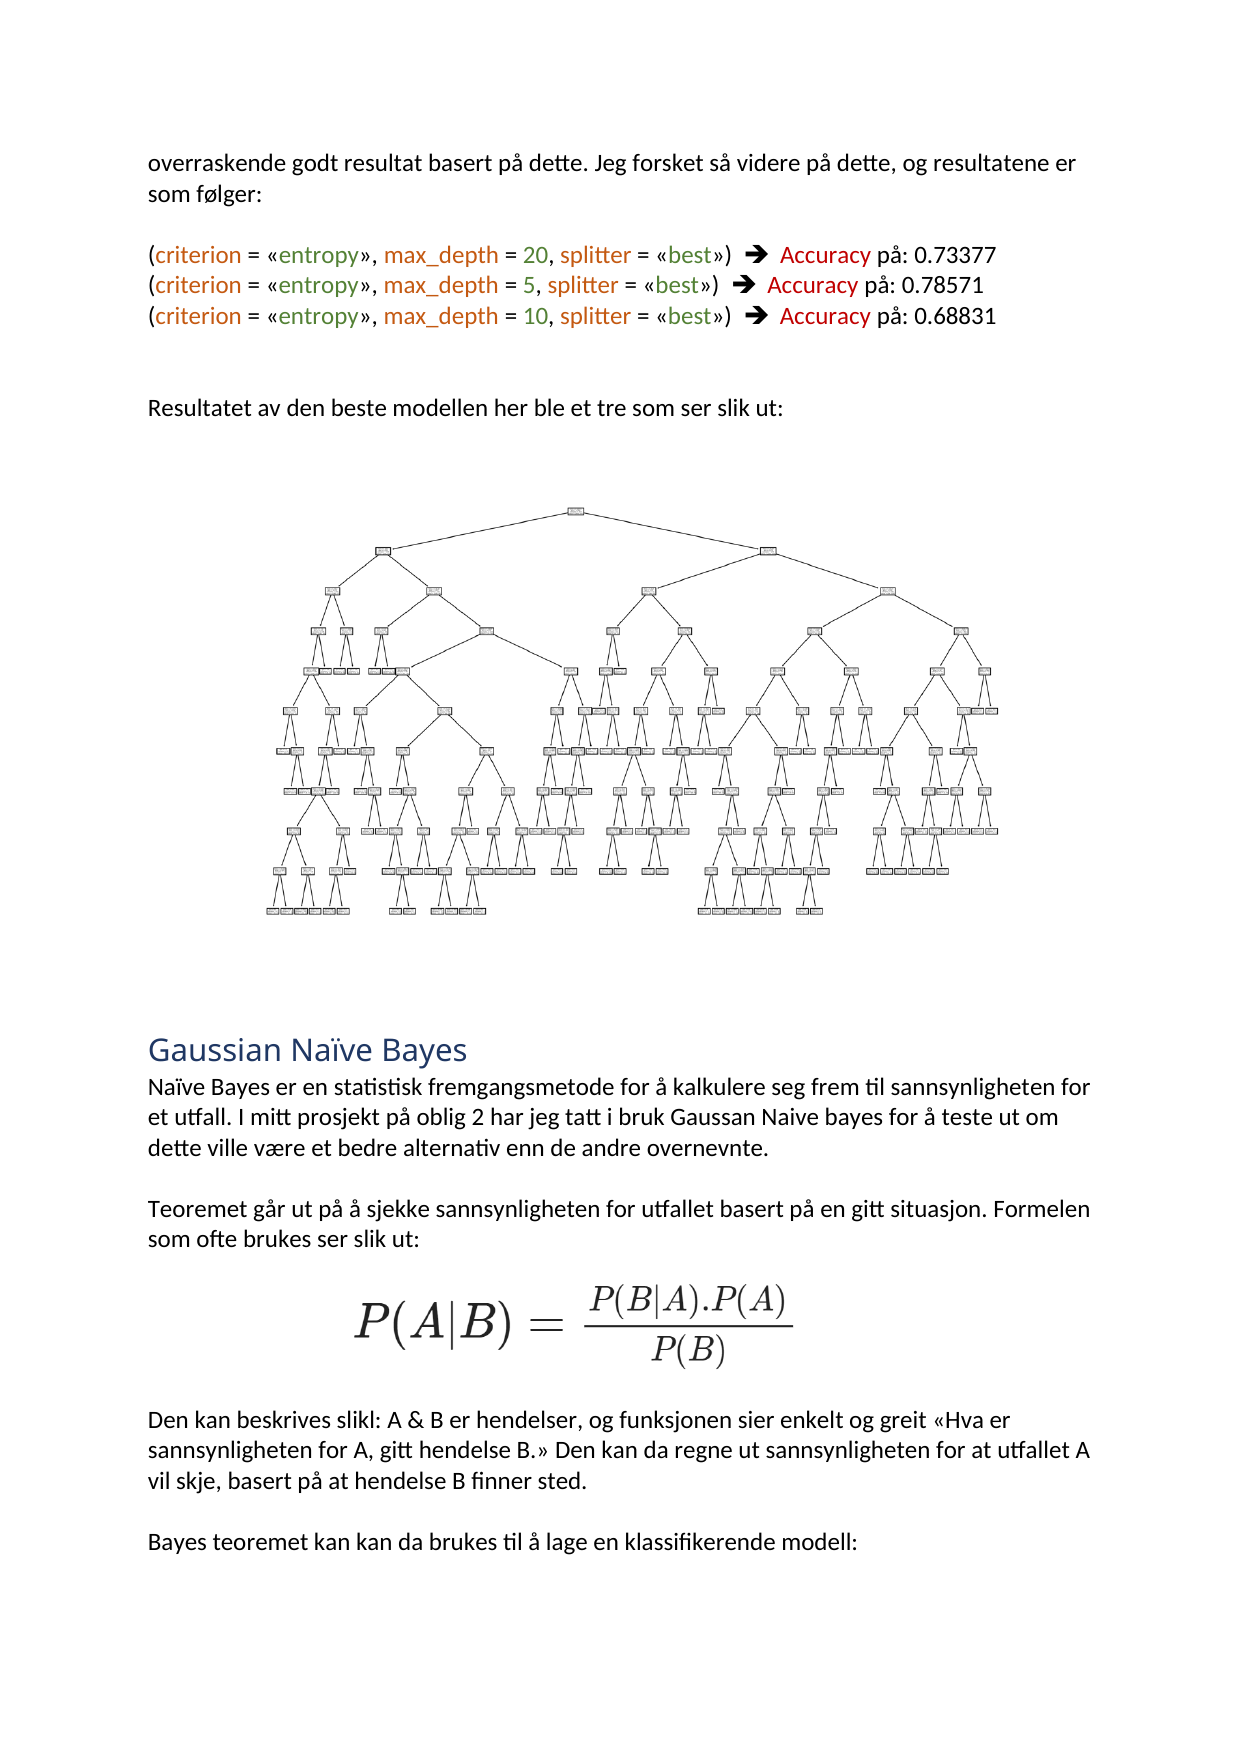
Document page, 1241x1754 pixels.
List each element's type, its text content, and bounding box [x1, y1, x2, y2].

text Naïve Bayes er en statistisk fremgangsmetode for å kalkulere seg frem til sannsynligheten for et utfall. I mitt prosjekt på oblig 2 har jeg tatt i bruk Gaussan Naive bayes for å teste ut om dette ville være et bedre alternativ enn de andre overnevnte. [148, 1071, 1093, 1162]
text (criterion = «entropy», max_depth = 10, splitter = «best») Accuracy på: 0.68831 [148, 300, 1093, 331]
text Resultatet av den beste modellen her ble et tre som ser slik ut: [148, 392, 1093, 422]
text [148, 148, 1093, 209]
picture [147, 1254, 1093, 1374]
text (criterion = «entropy», max_depth = 5, splitter = «best») Accuracy på: 0.78571 [148, 270, 1093, 300]
picture [147, 422, 1093, 994]
text Teoremet går ut på å sjekke sannsynligheten for utfallet basert på en gitt situasjon. Formelen som ofte brukes ser slik ut: [148, 1193, 1093, 1254]
text Bayes teoremet kan kan da brukes til å lage en klassifikerende modell: [148, 1526, 1093, 1557]
text Den kan beskrives slikl: A & B er hendelser, og funksjonen sier enkelt og greit «Hva er sannsynligheten for A, gitt hendelse B.» Den kan da regne ut sannsynligheten for at utfallet A vil skje, basert på at hendelse B finner sted. [148, 1404, 1093, 1496]
subtitle Gaussian Naïve Bayes [148, 1028, 1093, 1071]
text (criterion = «entropy», max_depth = 20, splitter = «best») Accuracy på: 0.73377 [148, 239, 1093, 270]
